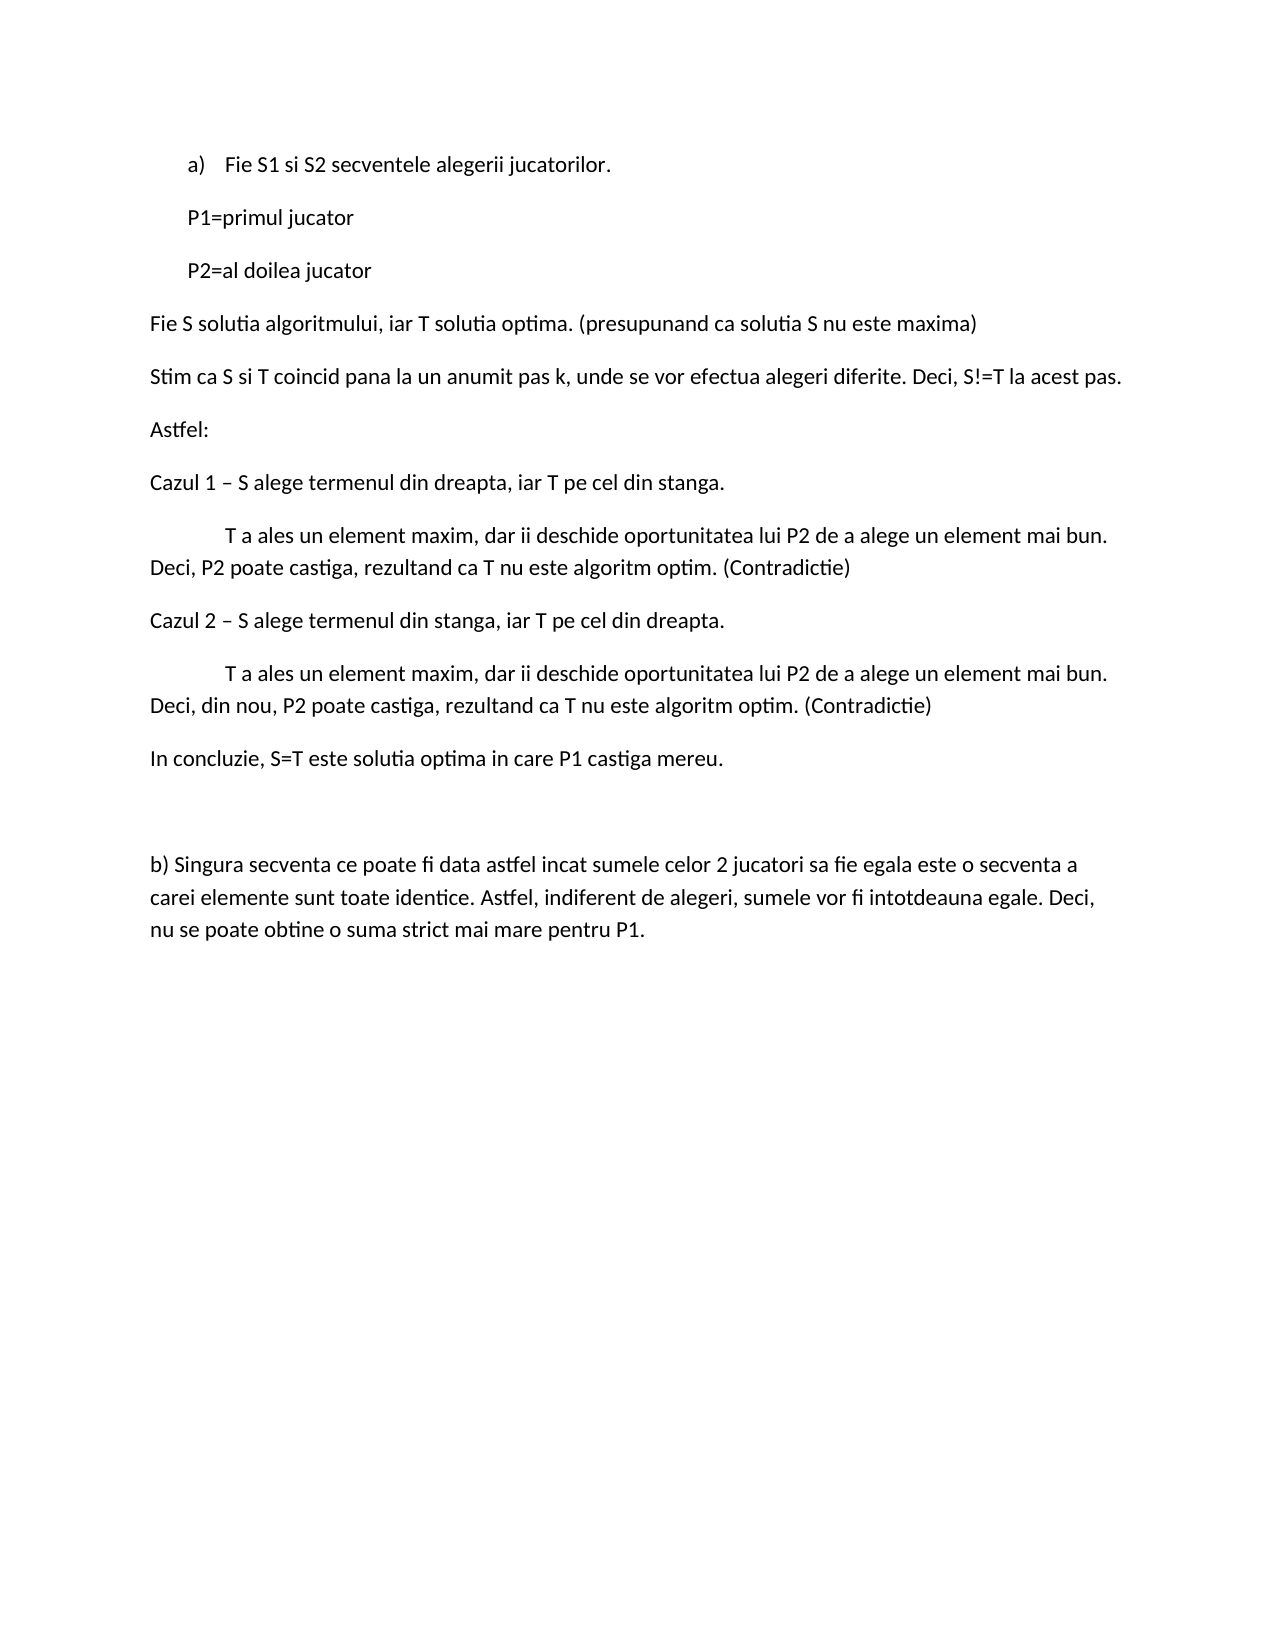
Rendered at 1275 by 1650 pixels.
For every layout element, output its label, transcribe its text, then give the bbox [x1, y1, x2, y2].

text b) Singura secventa ce poate fi data astfel incat sumele celor 2 jucatori sa fie egala este o secventa a carei elemente sunt toate identice. Astfel, indiferent de alegeri, sumele vor fi intotdeauna egale. Deci, nu se poate obtine o suma strict mai mare pentru P1. [150, 851, 1125, 943]
text Stim ca S si T coincid pana la un anumit pas k, unde se vor efectua alegeri diferite. Deci, S!=T la acest pas. [150, 362, 1125, 390]
text Astfel: [150, 415, 1125, 443]
text T a ales un element maxim, dar ii deschide oportunitatea lui P2 de a alege un element mai bun. Deci, din nou, P2 poate castiga, rezultand ca T nu este algoritm optim. (Contradictie) [150, 659, 1125, 719]
text P1=primul jucator [187, 203, 1125, 231]
text Cazul 1 – S alege termenul din dreapta, iar T pe cel din stanga. [150, 468, 1125, 496]
text T a ales un element maxim, dar ii deschide oportunitatea lui P2 de a alege un element mai bun. Deci, P2 poate castiga, rezultand ca T nu este algoritm optim. (Contradictie) [150, 521, 1125, 581]
text P2=al doilea jucator [187, 256, 1125, 284]
text In concluzie, S=T este solutia optima in care P1 castiga mereu. [150, 744, 1125, 773]
text Fie S solutia algoritmului, iar T solutia optima. (presupunand ca solutia S nu este maxima) [150, 309, 1125, 337]
list Fie S1 si S2 secventele alegerii jucatorilor. [187, 150, 1125, 178]
text Cazul 2 – S alege termenul din stanga, iar T pe cel din dreapta. [150, 606, 1125, 634]
